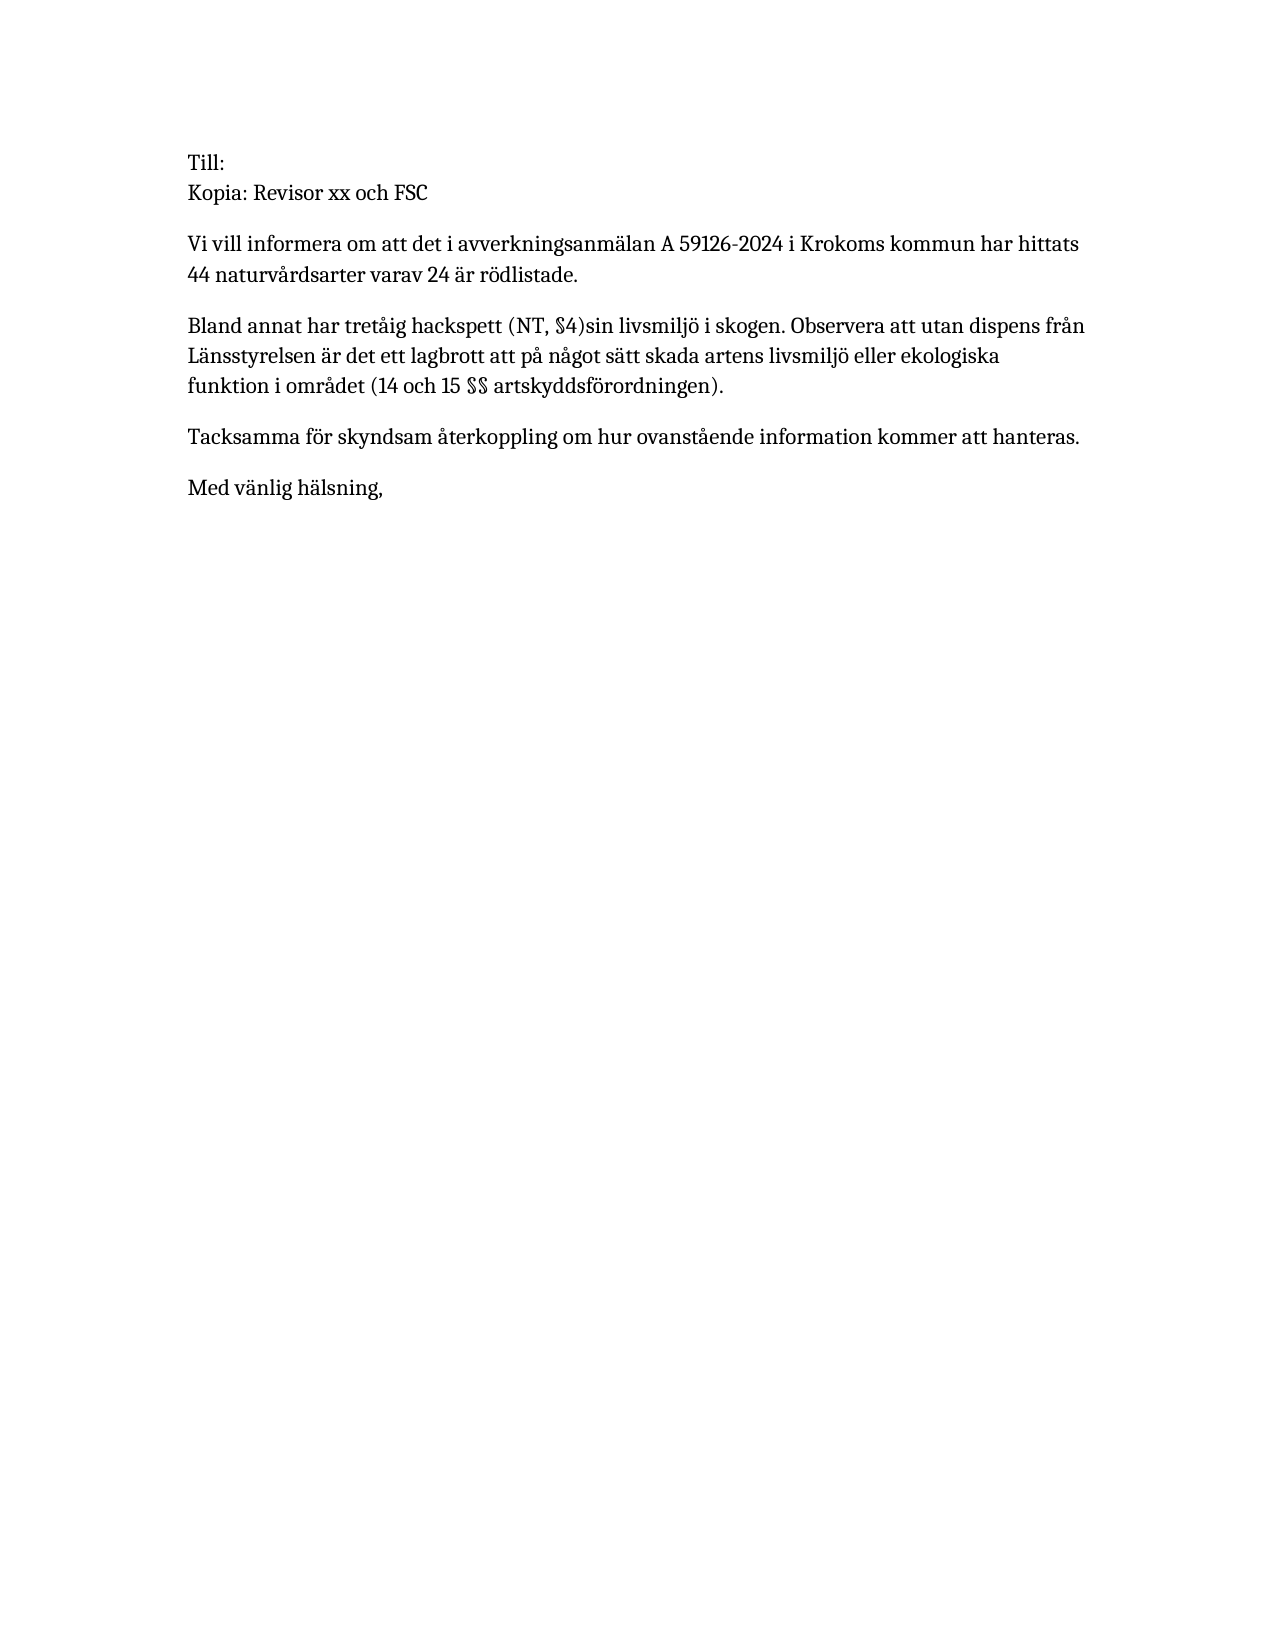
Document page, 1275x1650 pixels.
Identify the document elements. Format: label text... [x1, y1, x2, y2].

text Bland annat har tretåig hackspett (NT, §4)sin livsmiljö i skogen. Observera att utan dispens från Länsstyrelsen är det ett lagbrott att på något sätt skada artens livsmiljö eller ekologiska funktion i området (14 och 15 §§ artskyddsförordningen). [187, 312, 1087, 399]
text Vi vill informera om att det i avverkningsanmälan A 59126-2024 i Krokoms kommun har hittats 44 naturvårdsarter varav 24 är rödlistade. [187, 231, 1087, 288]
text Till: Kopia: Revisor xx och FSC [187, 150, 1087, 207]
text Med vänlig hälsning, [187, 475, 1087, 532]
text Tacksamma för skyndsam återkoppling om hur ovanstående information kommer att hanteras. [187, 424, 1087, 450]
